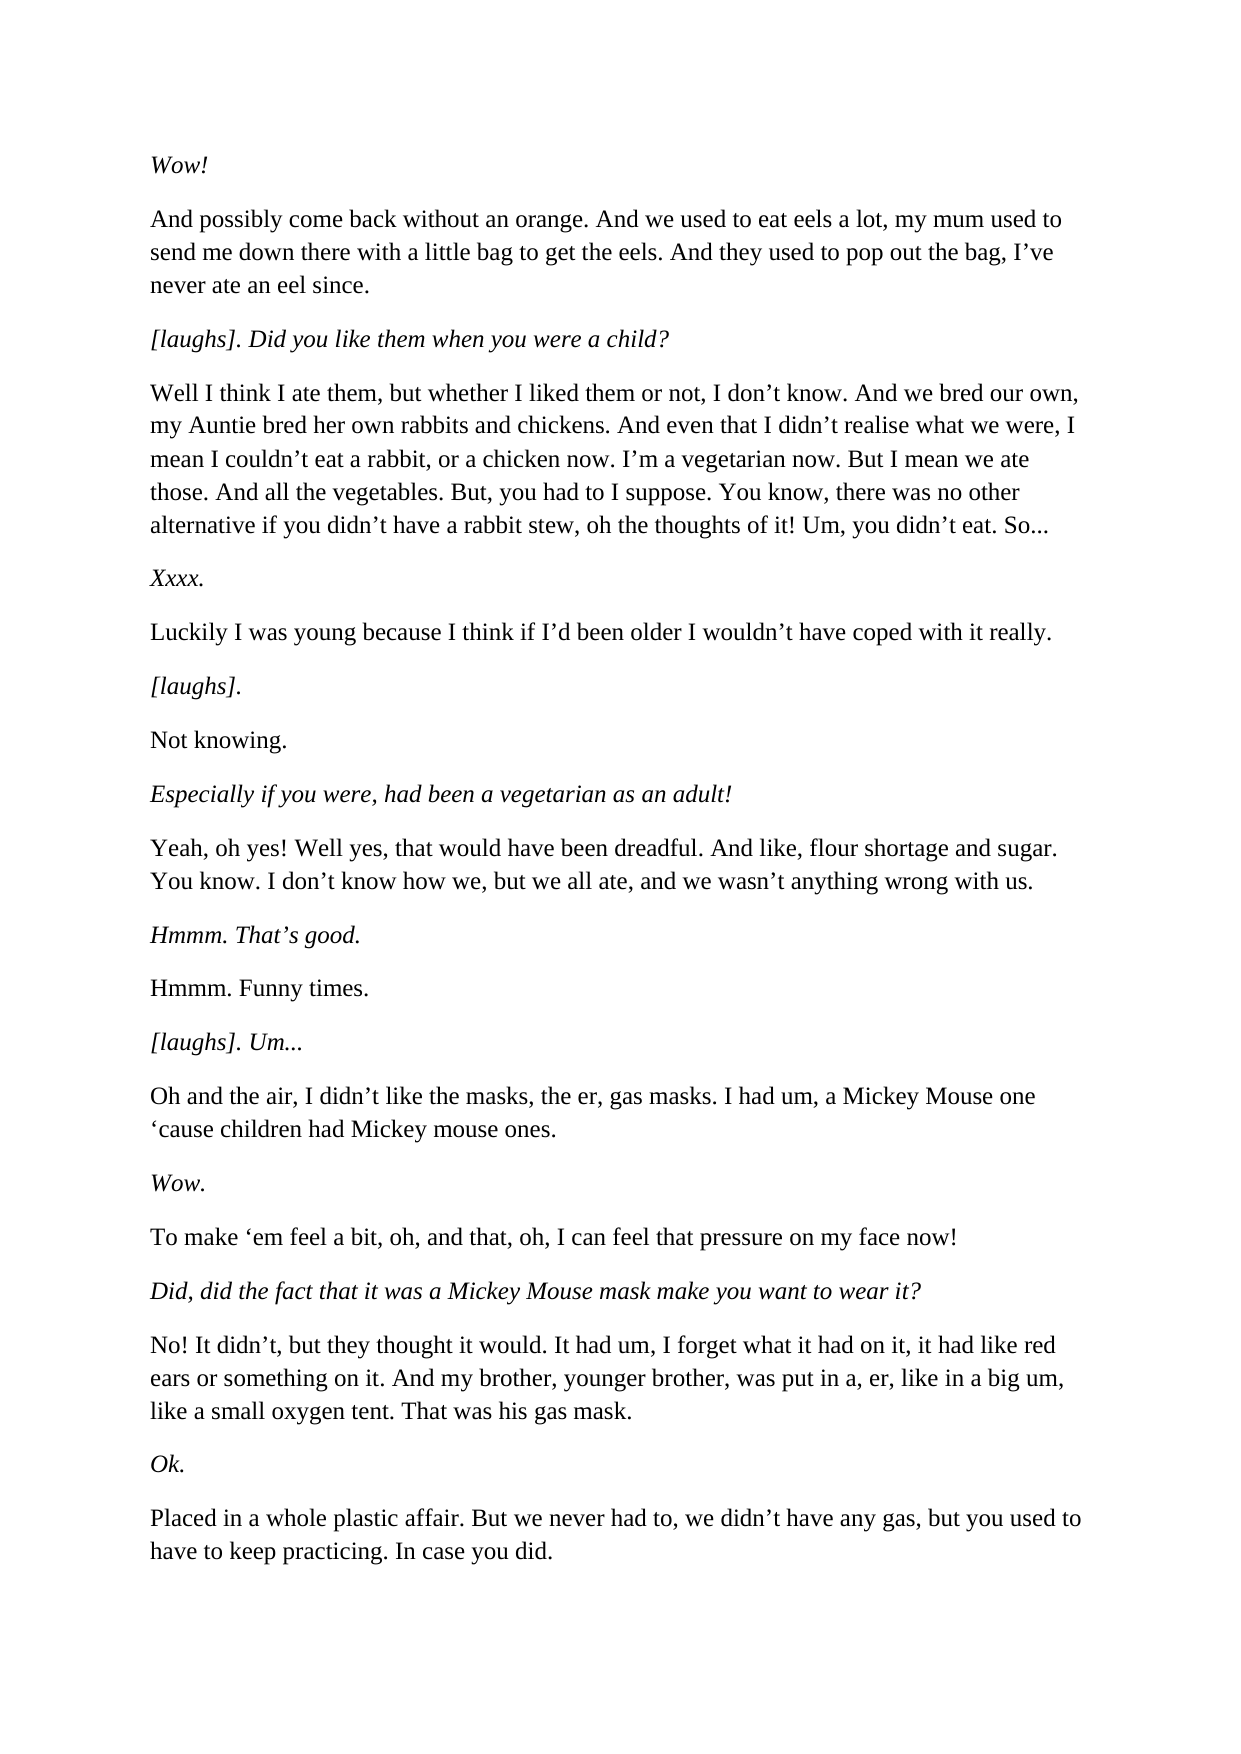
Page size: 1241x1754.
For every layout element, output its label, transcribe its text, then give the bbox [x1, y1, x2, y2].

text Placed in a whole plastic affair. But we never had to, we didn’t have any gas, but you used to have to keep practicing. In case you did. [150, 1503, 1090, 1565]
text Ok. [150, 1449, 1090, 1478]
text Luckily I was young because I think if I’d been older I wouldn’t have coped with it really. [150, 617, 1090, 646]
text [laughs]. Did you like them when you were a child? [150, 324, 1090, 352]
text To make ‘em feel a bit, oh, and that, oh, I can feel that pressure on my face now! [150, 1222, 1090, 1251]
text [laughs]. Um... [150, 1027, 1090, 1056]
text Did, did the fact that it was a Mickey Mouse mask make you want to wear it? [150, 1276, 1090, 1304]
text Well I think I ate them, but whether I liked them or not, I don’t know. And we bred our own, my Auntie bred her own rabbits and chickens. And even that I didn’t realise what we were, I mean I couldn’t eat a rabbit, or a chicken now. I’m a vegetarian now. But I mean we ate those. And all the vegetables. But, you had to I suppose. You know, there was no other alternative if you didn’t have a rabbit stew, oh the thoughts of it! Um, you didn’t eat. So... [150, 378, 1090, 538]
text And possibly come back without an orange. And we used to eat eels a lot, my mum used to send me down there with a little bag to get the eels. And they used to pop out the bag, I’ve never ate an eel since. [150, 204, 1090, 299]
text Wow! [150, 150, 1090, 179]
text Wow. [150, 1168, 1090, 1197]
text Xxxx. [150, 563, 1090, 592]
text Oh and the air, I didn’t like the masks, the er, gas masks. I had um, a Mickey Mouse one ‘cause children had Mickey mouse ones. [150, 1081, 1090, 1143]
text Especially if you were, had been a vegetarian as an adult! [150, 779, 1090, 808]
text Yeah, oh yes! Well yes, that would have been dreadful. And like, flour shortage and sugar. You know. I don’t know how we, but we all ate, and we wasn’t anything wrong with us. [150, 833, 1090, 894]
text Hmmm. Funny times. [150, 973, 1090, 1002]
text No! It didn’t, but they thought it would. It had um, I forget what it had on it, it had like red ears or something on it. And my brother, younger brother, was put in a, er, like in a big um, like a small oxygen tent. That was his gas mask. [150, 1330, 1090, 1424]
text [laughs]. [150, 671, 1090, 700]
text Hmmm. That’s good. [150, 920, 1090, 948]
text Not knowing. [150, 725, 1090, 754]
